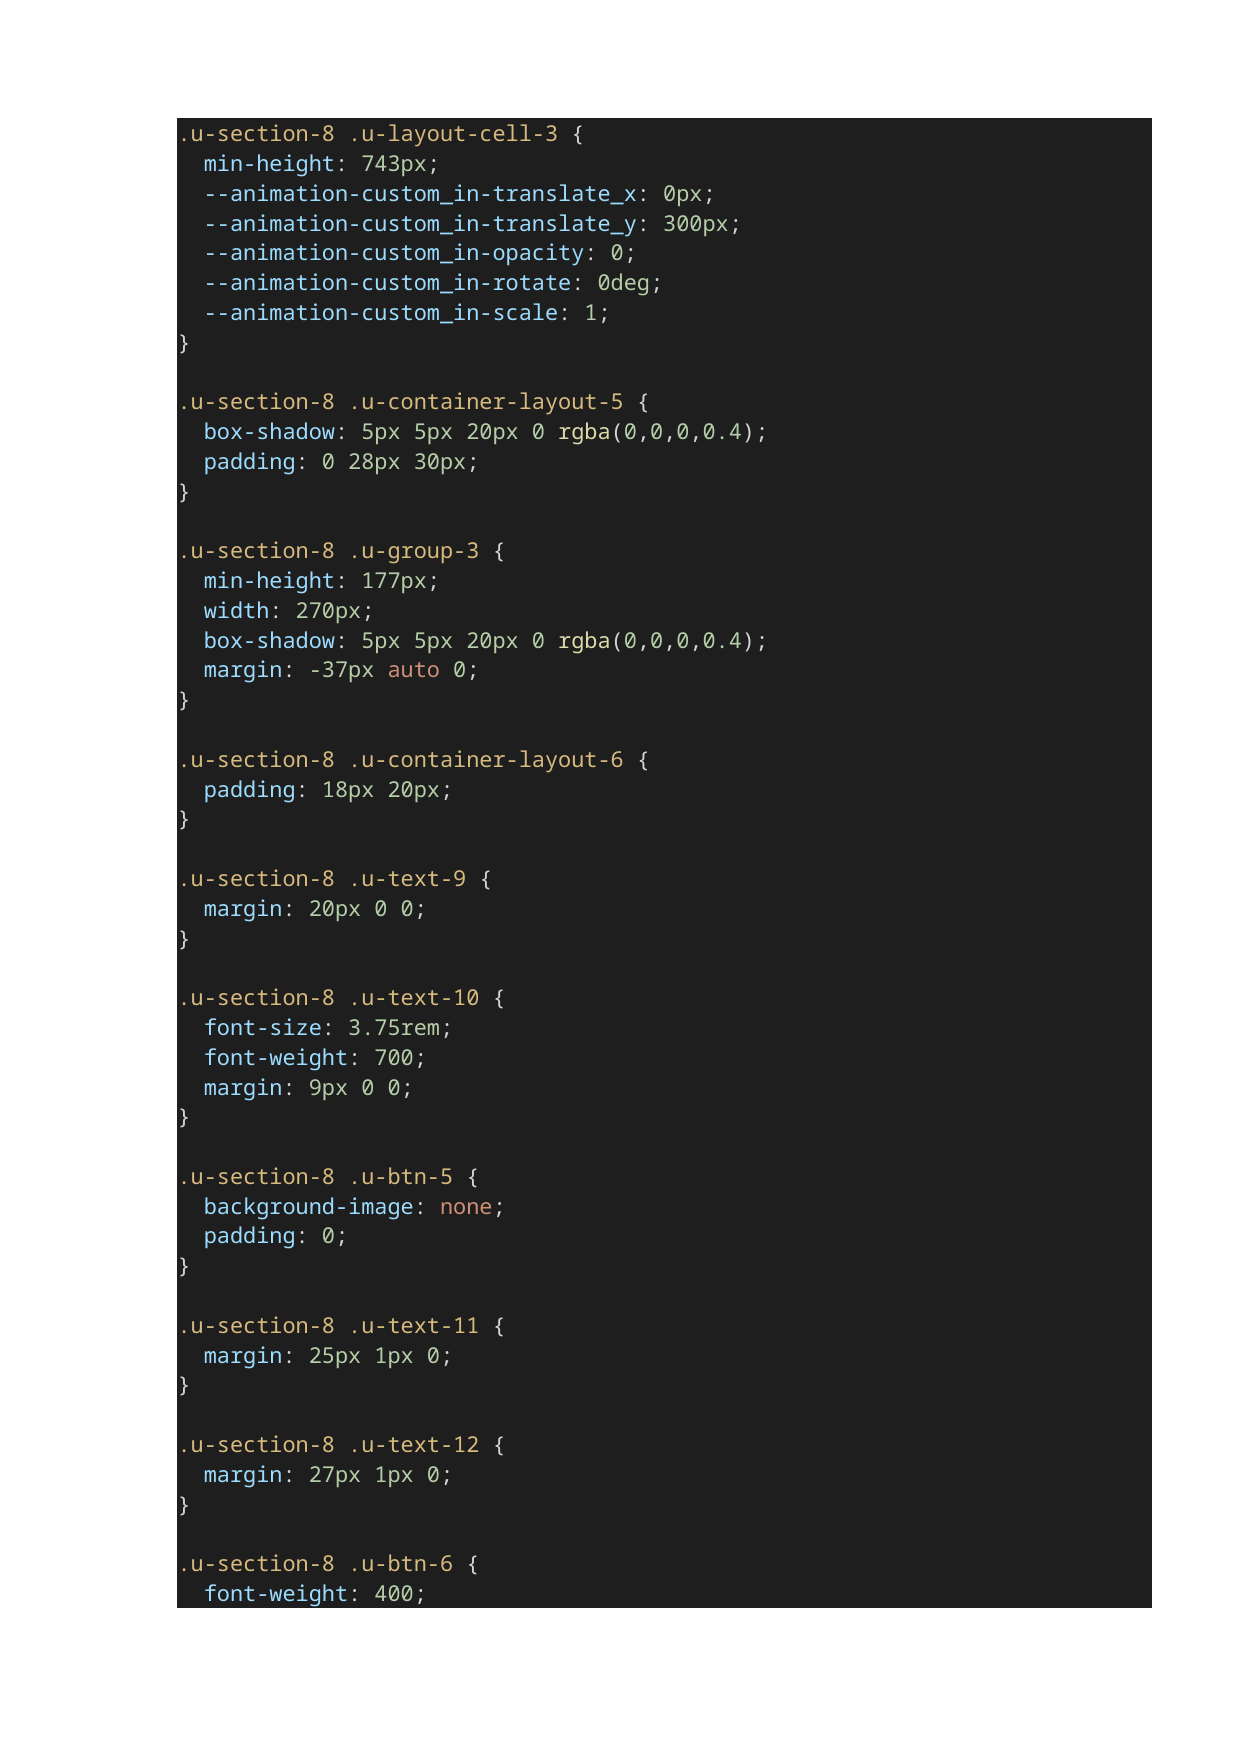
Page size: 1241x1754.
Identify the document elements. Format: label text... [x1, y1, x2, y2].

text } [177, 922, 1152, 952]
text } [177, 327, 1152, 356]
text font-weight: 400; [177, 1578, 1152, 1608]
text --animation-custom_in-rotate: 0deg; [177, 267, 1152, 297]
text } [177, 1488, 1152, 1518]
text box-shadow: 5px 5px 20px 0 rgba(0,0,0,0.4); [177, 416, 1152, 446]
text .u-section-8 .u-text-9 { [177, 863, 1152, 893]
text .u-section-8 .u-btn-6 { [177, 1548, 1152, 1578]
text } [177, 1250, 1152, 1280]
text } [177, 803, 1152, 833]
text } [177, 1101, 1152, 1131]
text .u-section-8 .u-btn-5 { [177, 1161, 1152, 1191]
text .u-section-8 .u-layout-cell-3 { [177, 118, 1152, 148]
text --animation-custom_in-scale: 1; [177, 297, 1152, 327]
text } [177, 684, 1152, 714]
text } [177, 476, 1152, 505]
text --animation-custom_in-opacity: 0; [177, 237, 1152, 267]
text box-shadow: 5px 5px 20px 0 rgba(0,0,0,0.4); [177, 624, 1152, 654]
text margin: 20px 0 0; [177, 893, 1152, 922]
text padding: 0 28px 30px; [177, 446, 1152, 476]
text .u-section-8 .u-text-10 { [177, 982, 1152, 1012]
text font-size: 3.75rem; [177, 1012, 1152, 1042]
text margin: 9px 0 0; [177, 1071, 1152, 1101]
text } [177, 1369, 1152, 1399]
text .u-section-8 .u-group-3 { [177, 535, 1152, 565]
text .u-section-8 .u-container-layout-6 { [177, 744, 1152, 773]
text font-weight: 700; [177, 1042, 1152, 1071]
text .u-section-8 .u-text-11 { [177, 1310, 1152, 1339]
text width: 270px; [177, 595, 1152, 624]
text margin: -37px auto 0; [177, 654, 1152, 684]
text margin: 25px 1px 0; [177, 1339, 1152, 1369]
text --animation-custom_in-translate_x: 0px; [177, 178, 1152, 207]
text .u-section-8 .u-text-12 { [177, 1429, 1152, 1459]
text --animation-custom_in-translate_y: 300px; [177, 207, 1152, 237]
text .u-section-8 .u-container-layout-5 { [177, 386, 1152, 416]
text margin: 27px 1px 0; [177, 1459, 1152, 1488]
text min-height: 177px; [177, 565, 1152, 595]
text padding: 18px 20px; [177, 773, 1152, 803]
text padding: 0; [177, 1220, 1152, 1250]
text min-height: 743px; [177, 148, 1152, 178]
text background-image: none; [177, 1191, 1152, 1220]
